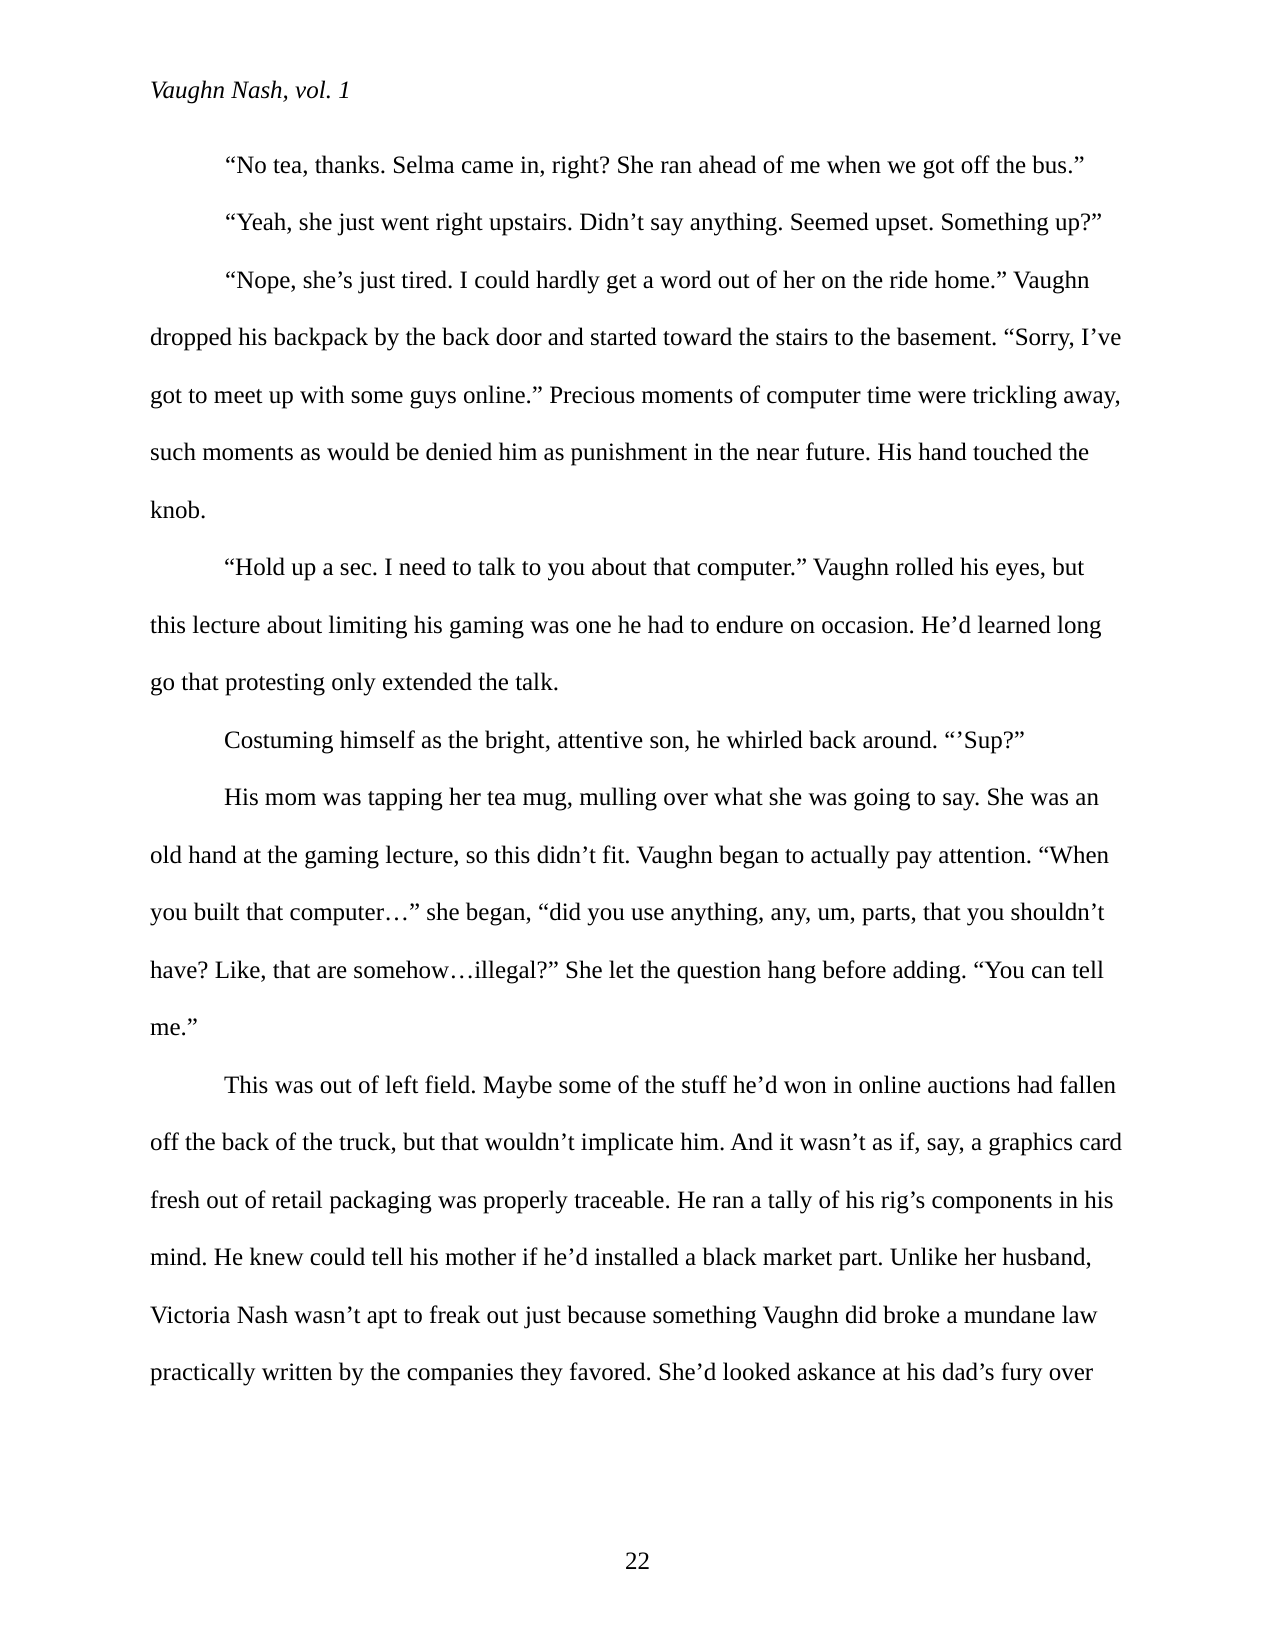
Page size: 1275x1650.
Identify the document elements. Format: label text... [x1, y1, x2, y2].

text His mom was tapping her tea mug, mulling over what she was going to say. She was an old hand at the gaming lecture, so this didn’t fit. Vaughn began to actually pay attention. “When you built that computer…” she began, “did you use anything, any, um, parts, that you shouldn’t have? Like, that are somehow…illegal?” She let the question hang before adding. “You can tell me.” [150, 782, 1125, 1041]
text “Nope, she’s just tired. I could hardly get a word out of her on the ride home.” Vaughn dropped his backpack by the back door and started toward the stairs to the basement. “Sorry, I’ve got to meet up with some guys online.” Precious moments of computer time were trickling away, such moments as would be denied him as punishment in the near future. His hand touched the knob. [150, 265, 1125, 524]
text “No tea, thanks. Selma came in, right? She ran ahead of me when we got off the bus.” [150, 150, 1125, 179]
text Costuming himself as the bright, attentive son, he whirled back around. “’Sup?” [150, 725, 1125, 754]
text “Yeah, she just went right upstairs. Didn’t say anything. Seemed upset. Something up?” [150, 207, 1125, 236]
text “Hold up a sec. I need to talk to you about that computer.” Vaughn rolled his eyes, but this lecture about limiting his gaming was one he had to endure on occasion. He’d learned long go that protesting only extended the talk. [150, 552, 1125, 696]
